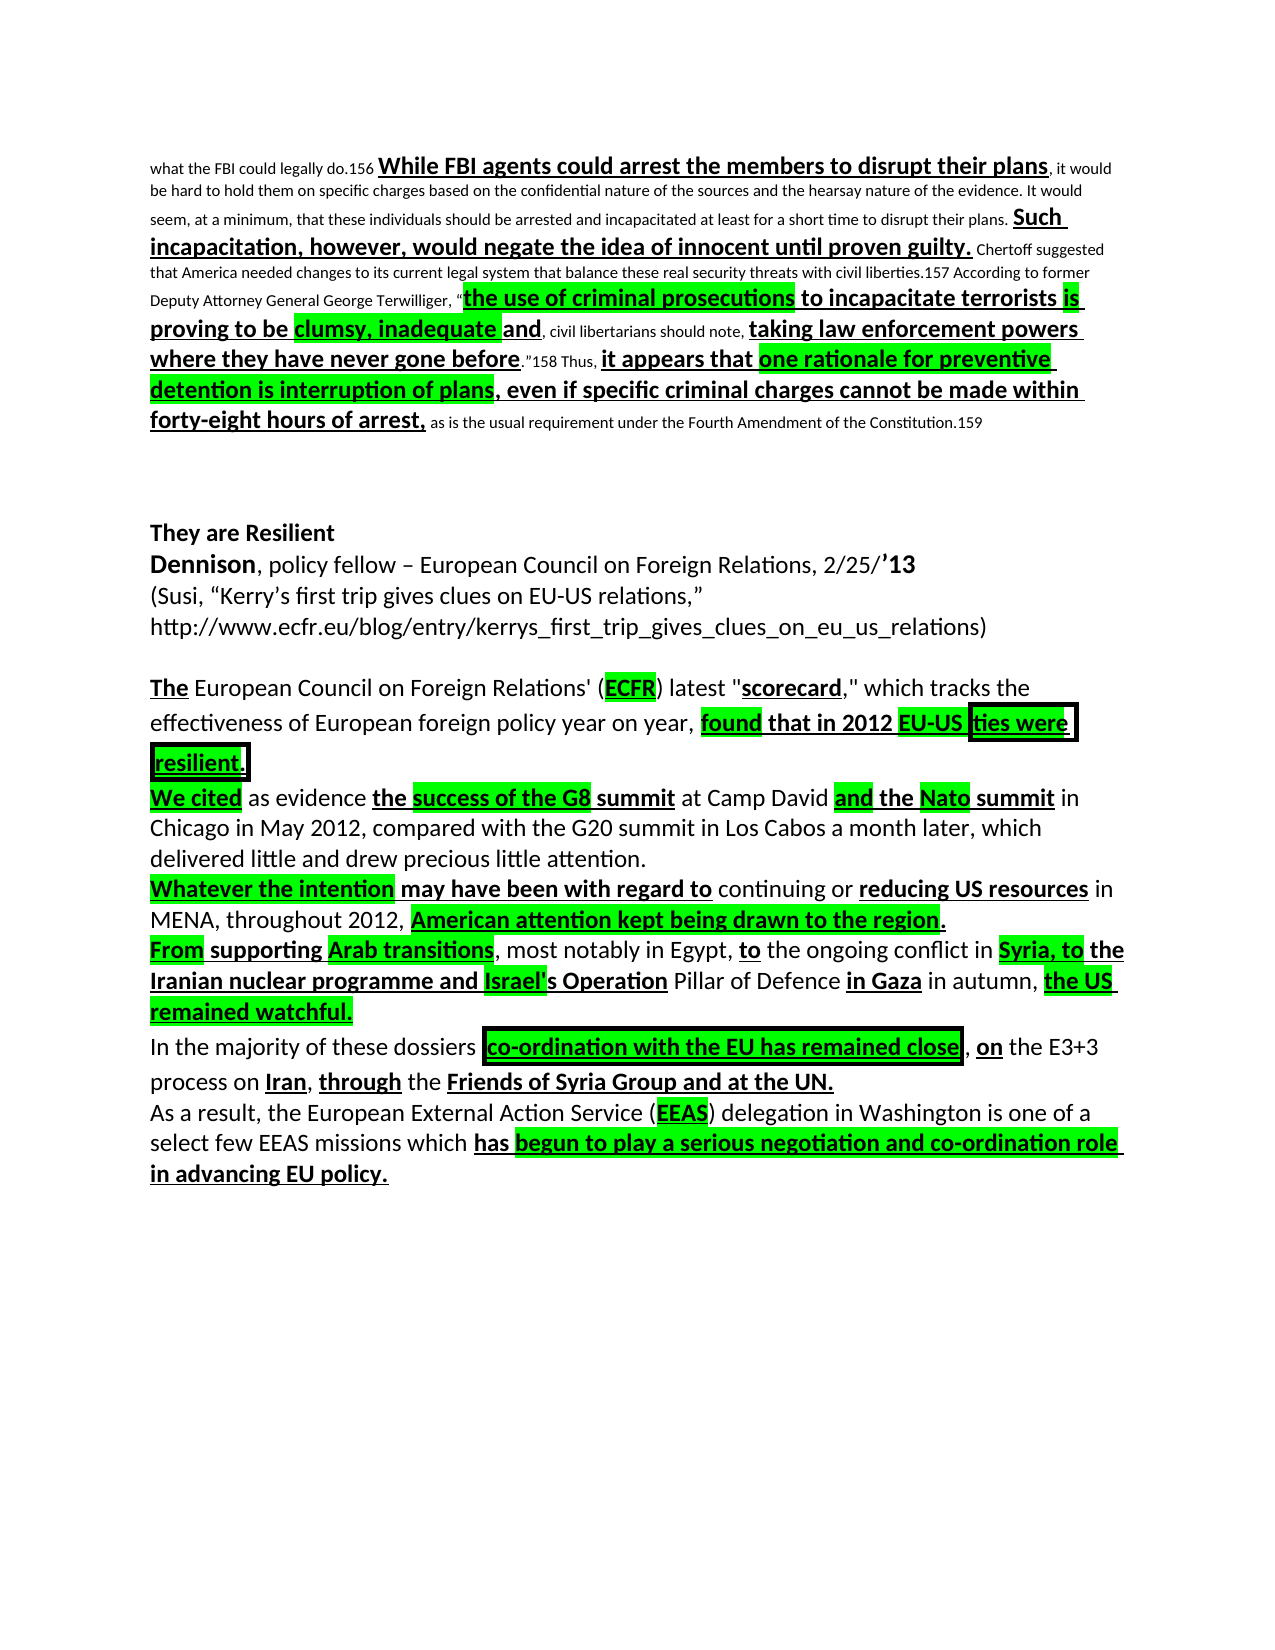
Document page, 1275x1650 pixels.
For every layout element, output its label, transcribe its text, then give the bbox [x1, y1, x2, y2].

text From supporting Arab transitions, most notably in Egypt, to the ongoing conflict in Syria, to the Iranian nuclear programme and Israel's Operation Pillar of Defence in Gaza in autumn, the US remained watchful. [150, 935, 1125, 1026]
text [150, 150, 1125, 435]
text They are Resilient [150, 517, 1125, 547]
text (Susi, “Kerry’s first trip gives clues on EU-US relations,” http://www.ecfr.eu/blog/entry/kerrys_first_trip_gives_clues_on_eu_us_relations) [150, 580, 1125, 641]
text The European Council on Foreign Relations' (ECFR) latest "scorecard," which tracks the effectiveness of European foreign policy year on year, found that in 2012 EU-US ties were resilient. [150, 672, 1125, 782]
text Whatever the intention may have been with regard to continuing or reducing US resources in MENA, throughout 2012, American attention kept being drawn to the region. [150, 874, 1125, 935]
text We cited as evidence the success of the G8 summit at Camp David and the Nato summit in Chicago in May 2012, compared with the G20 summit in Los Cabos a month later, which delivered little and drew precious little attention. [150, 782, 1125, 874]
text Dennison, policy fellow – European Council on Foreign Relations, 2/25/’13 [150, 547, 1125, 580]
text In the majority of these dossiers co-ordination with the EU has remained close, on the E3+3 process on Iran, through the Friends of Syria Group and at the UN. [150, 1026, 1125, 1097]
text As a result, the European External Action Service (EEAS) delegation in Washington is one of a select few EEAS missions which has begun to play a serious negotiation and co-ordination role in advancing EU policy. [150, 1097, 1125, 1188]
